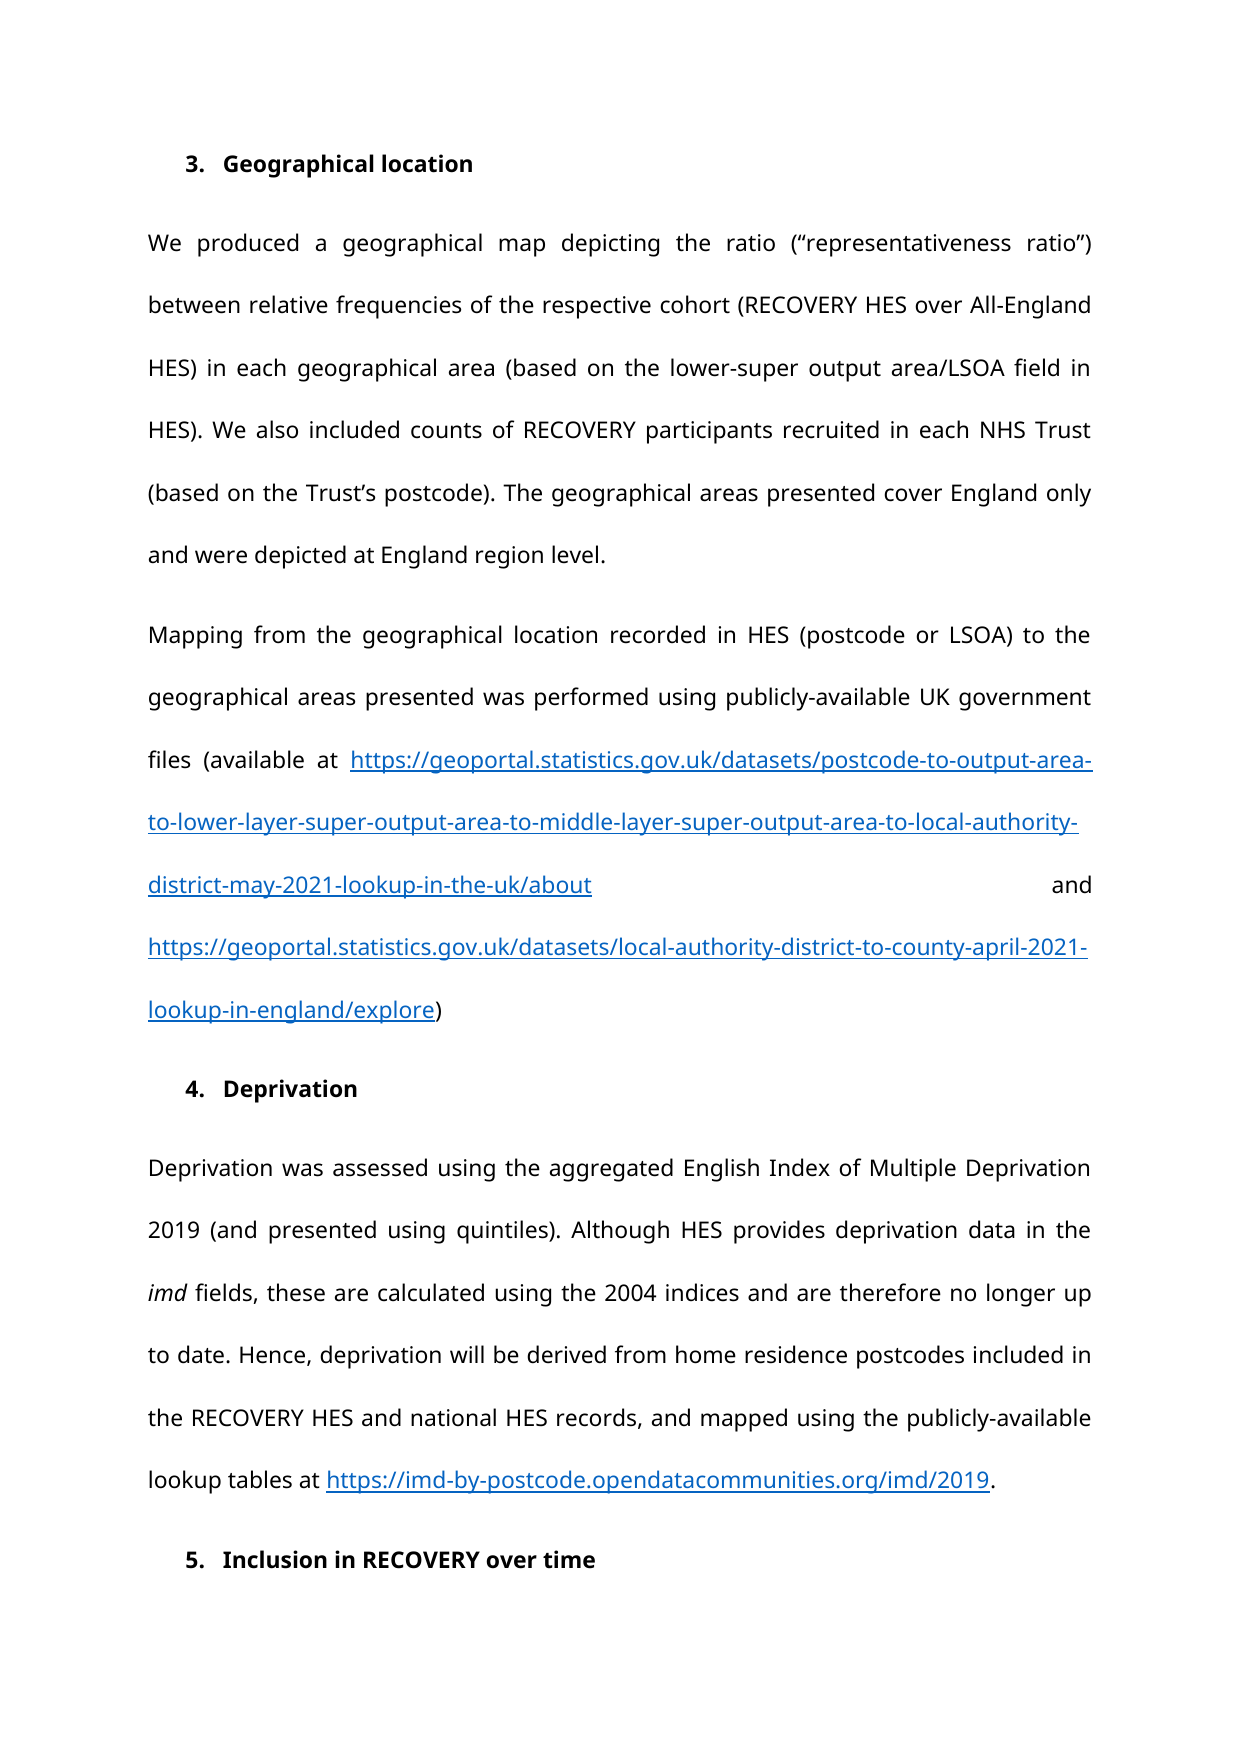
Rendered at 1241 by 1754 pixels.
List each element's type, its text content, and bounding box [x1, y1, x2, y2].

text Mapping from the geographical location recorded in HES (postcode or LSOA) to the geographical areas presented was performed using publicly-available UK government files (available at https://geoportal.statistics.gov.uk/datasets/postcode-to-output-area-to-lower-layer-super-output-area-to-middle-layer-super-output-area-to-local-authority-district-may-2021-lookup-in-the-uk/about and https://geoportal.statistics.gov.uk/datasets/local-authority-district-to-county-april-2021-lookup-in-england/explore) [148, 618, 1092, 1025]
text We produced a geographical map depicting the ratio (“representativeness ratio”) between relative frequencies of the respective cohort (RECOVERY HES over All-England HES) in each geographical area (based on the lower-super output area/LSOA field in HES). We also included counts of RECOVERY participants recruited in each NHS Trust (based on the Trust’s postcode). The geographical areas presented cover England only and were depicted at England region level. [148, 227, 1092, 571]
list Inclusion in RECOVERY over time [185, 1543, 1092, 1575]
text Deprivation was assessed using the aggregated English Index of Multiple Deprivation 2019 (and presented using quintiles). Although HES provides deprivation data in the imd fields, these are calculated using the 2004 indices and are therefore no longer up to date. Hence, deprivation will be derived from home residence postcodes included in the RECOVERY HES and national HES records, and mapped using the publicly-available lookup tables at https://imd-by-postcode.opendatacommunities.org/imd/2019. [148, 1152, 1092, 1496]
list Deprivation [185, 1073, 1092, 1104]
list Geographical location [185, 148, 1092, 179]
